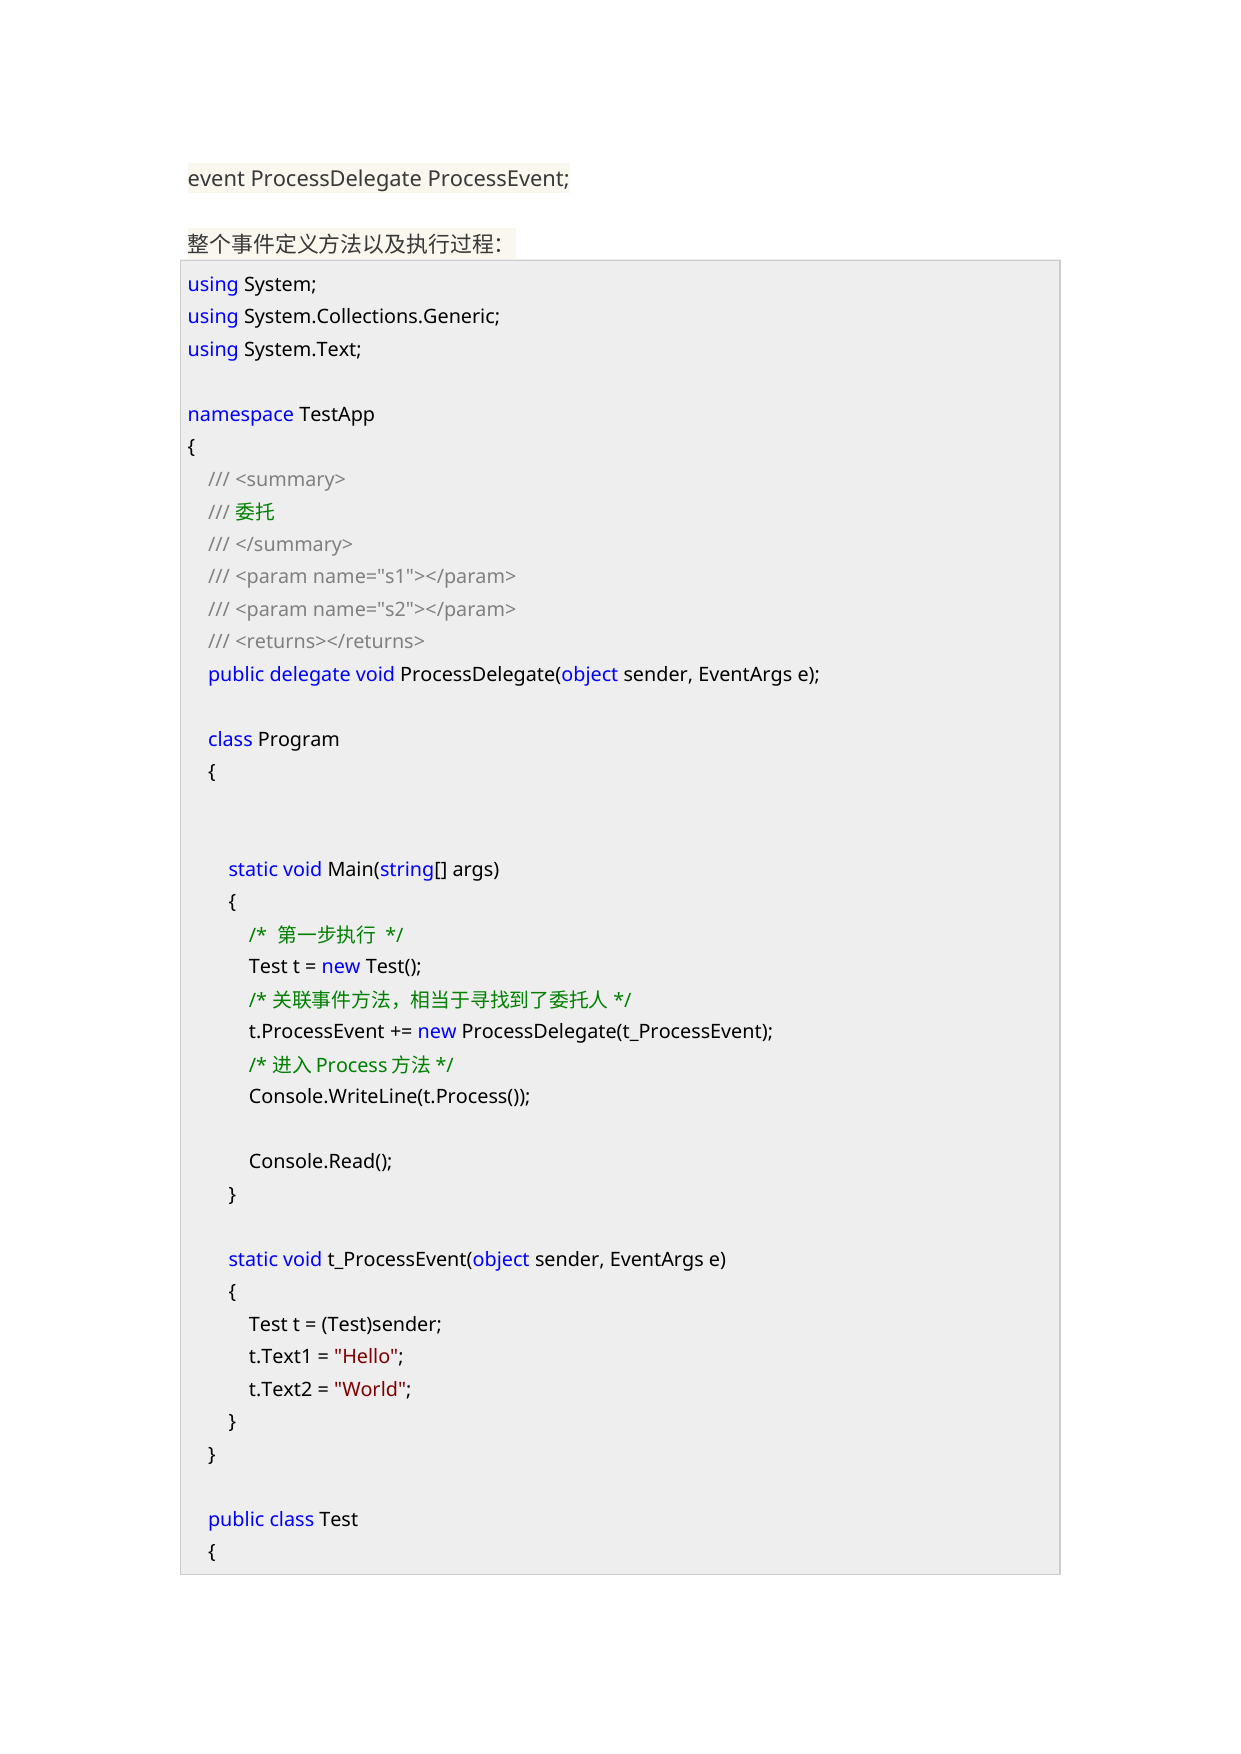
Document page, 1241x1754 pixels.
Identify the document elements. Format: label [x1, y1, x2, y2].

text [187, 162, 1053, 259]
text [181, 261, 1059, 1574]
